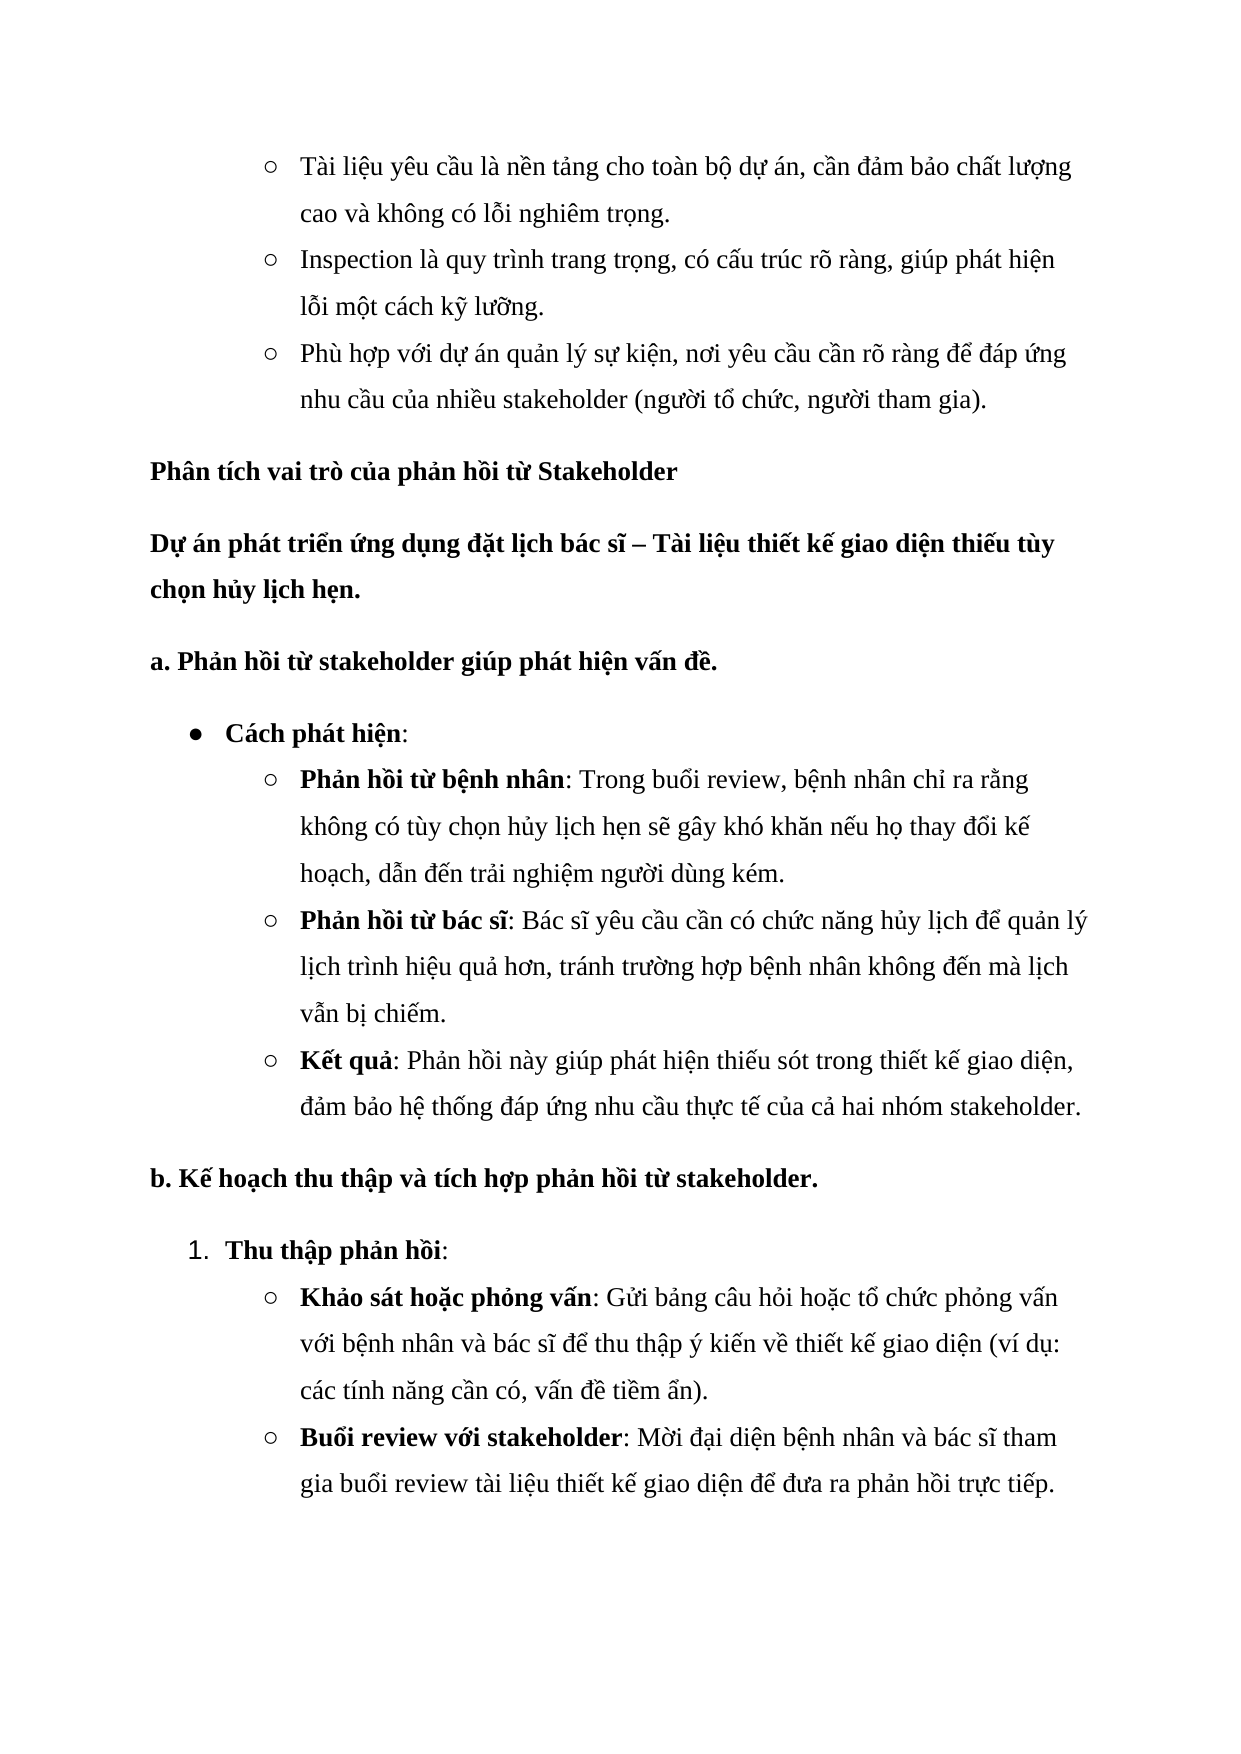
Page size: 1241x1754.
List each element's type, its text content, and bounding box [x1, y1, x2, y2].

list Khảo sát hoặc phỏng vấn: Gửi bảng câu hỏi hoặc tổ chức phỏng vấn với bệnh nhân và bác sĩ để thu thập ý kiến về thiết kế giao diện (ví dụ: các tính năng cần có, vấn đề tiềm ẩn). [262, 1281, 1090, 1405]
list Cách phát hiện: [187, 717, 1090, 748]
text a. Phản hồi từ stakeholder giúp phát hiện vấn đề. [150, 645, 1090, 676]
list Kết quả: Phản hồi này giúp phát hiện thiếu sót trong thiết kế giao diện, đảm bảo hệ thống đáp ứng nhu cầu thực tế của cả hai nhóm stakeholder. [262, 1044, 1090, 1122]
subtitle Phân tích vai trò của phản hồi từ Stakeholder [150, 455, 1090, 486]
list Phản hồi từ bệnh nhân: Trong buổi review, bệnh nhân chỉ ra rằng không có tùy chọn hủy lịch hẹn sẽ gây khó khăn nếu họ thay đổi kế hoạch, dẫn đến trải nghiệm người dùng kém. [262, 763, 1090, 888]
list Phản hồi từ bác sĩ: Bác sĩ yêu cầu cần có chức năng hủy lịch để quản lý lịch trình hiệu quả hơn, tránh trường hợp bệnh nhân không đến mà lịch vẫn bị chiếm. [262, 904, 1090, 1028]
text b. Kế hoạch thu thập và tích hợp phản hồi từ stakeholder. [150, 1162, 1090, 1193]
list Phù hợp với dự án quản lý sự kiện, nơi yêu cầu cần rõ ràng để đáp ứng nhu cầu của nhiều stakeholder (người tổ chức, người tham gia). [262, 337, 1090, 414]
list Thu thập phản hồi: [187, 1234, 1090, 1265]
text Dự án phát triển ứng dụng đặt lịch bác sĩ – Tài liệu thiết kế giao diện thiếu tùy chọn hủy lịch hẹn. [150, 527, 1090, 604]
list Buổi review với stakeholder: Mời đại diện bệnh nhân và bác sĩ tham gia buổi review tài liệu thiết kế giao diện để đưa ra phản hồi trực tiếp. [262, 1421, 1090, 1499]
list Tài liệu yêu cầu là nền tảng cho toàn bộ dự án, cần đảm bảo chất lượng cao và không có lỗi nghiêm trọng. [262, 150, 1090, 228]
list Inspection là quy trình trang trọng, có cấu trúc rõ ràng, giúp phát hiện lỗi một cách kỹ lưỡng. [262, 243, 1090, 321]
